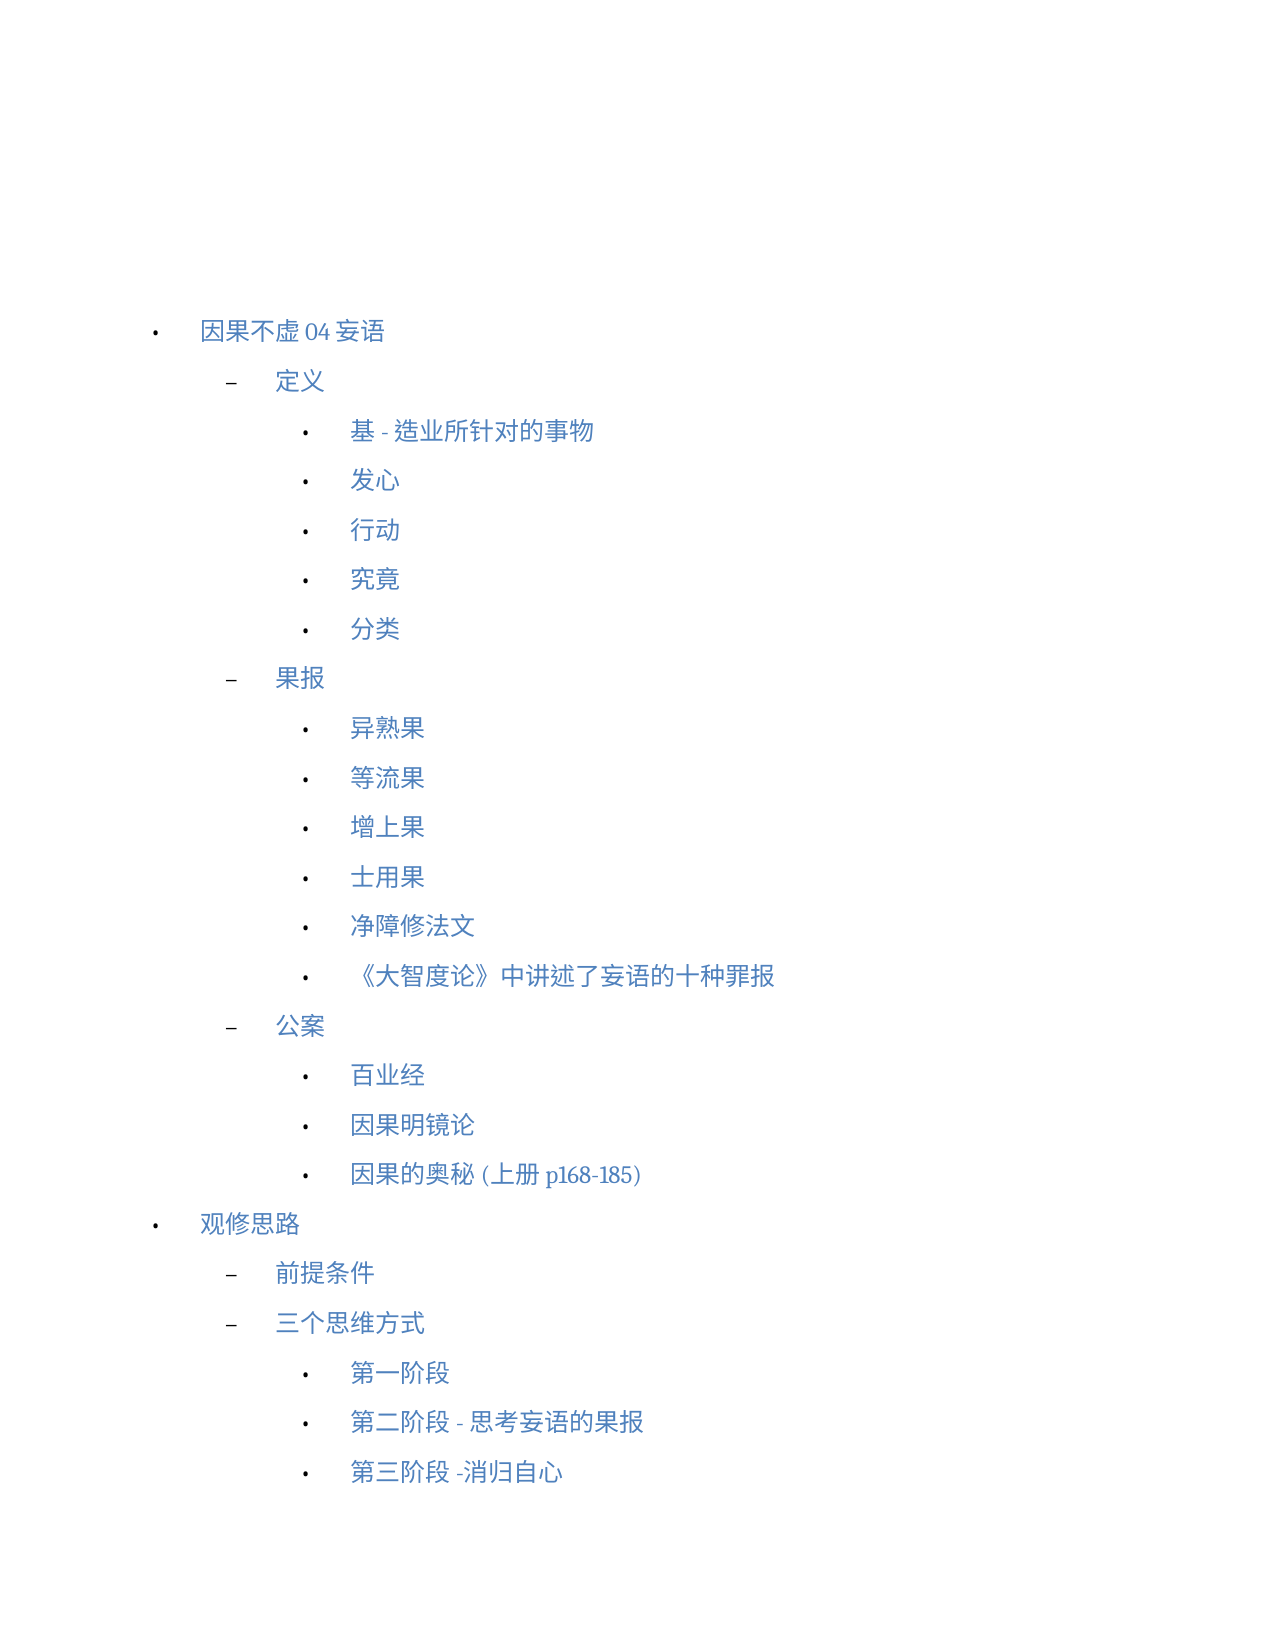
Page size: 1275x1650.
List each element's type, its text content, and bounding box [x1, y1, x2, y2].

list 行动 [300, 517, 1125, 545]
list 果报 [225, 665, 1125, 694]
list 士用果 [300, 864, 1125, 892]
list 第三阶段 -消归自心 [300, 1459, 1125, 1487]
list 因果明镜论 [300, 1112, 1125, 1140]
list 发心 [300, 467, 1125, 496]
list 因果不虚04妄语 [150, 318, 1125, 347]
list 究竟 [300, 566, 1125, 595]
list 增上果 [300, 814, 1125, 843]
list 定义 [225, 368, 1125, 397]
list 公案 [225, 1012, 1125, 1041]
list 前提条件 [225, 1260, 1125, 1289]
list 第一阶段 [300, 1359, 1125, 1388]
list 因果的奥秘 (上册p168-185) [300, 1161, 1125, 1190]
list 《大智度论》中讲述了妄语的十种罪报 [300, 963, 1125, 992]
list 观修思路 [150, 1211, 1125, 1239]
list 基 - 造业所针对的事物 [300, 417, 1125, 446]
list 百业经 [300, 1062, 1125, 1091]
list 三个思维方式 [225, 1310, 1125, 1339]
list 分类 [300, 616, 1125, 644]
list 第二阶段 - 思考妄语的果报 [300, 1409, 1125, 1438]
list 净障修法文 [300, 913, 1125, 942]
list 等流果 [300, 764, 1125, 793]
list 异熟果 [300, 715, 1125, 744]
